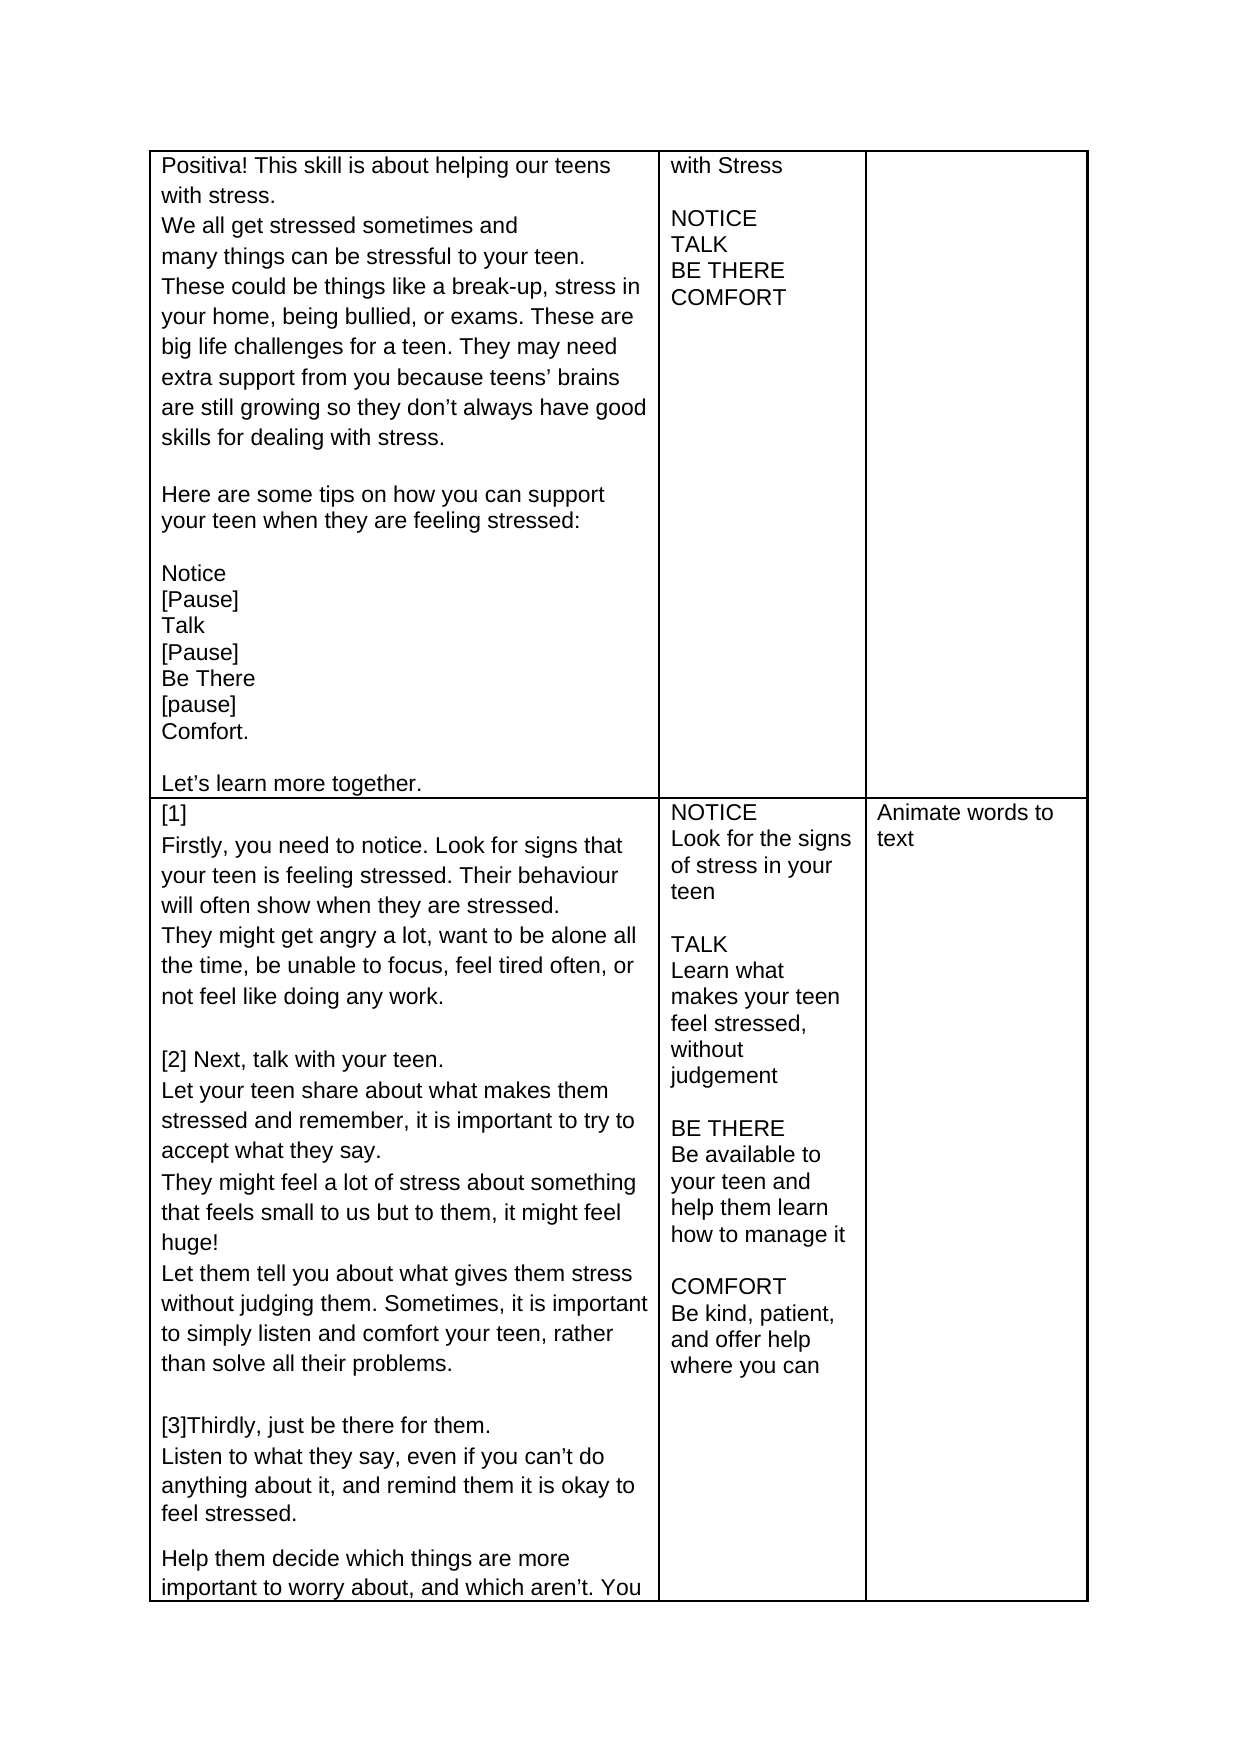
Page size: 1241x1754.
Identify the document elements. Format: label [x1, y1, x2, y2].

table_cell [660, 799, 865, 1600]
table_cell [867, 799, 1086, 1600]
table_cell [151, 799, 658, 1600]
table_cell [660, 152, 865, 797]
table_cell [151, 152, 658, 797]
table_cell [867, 152, 1086, 797]
